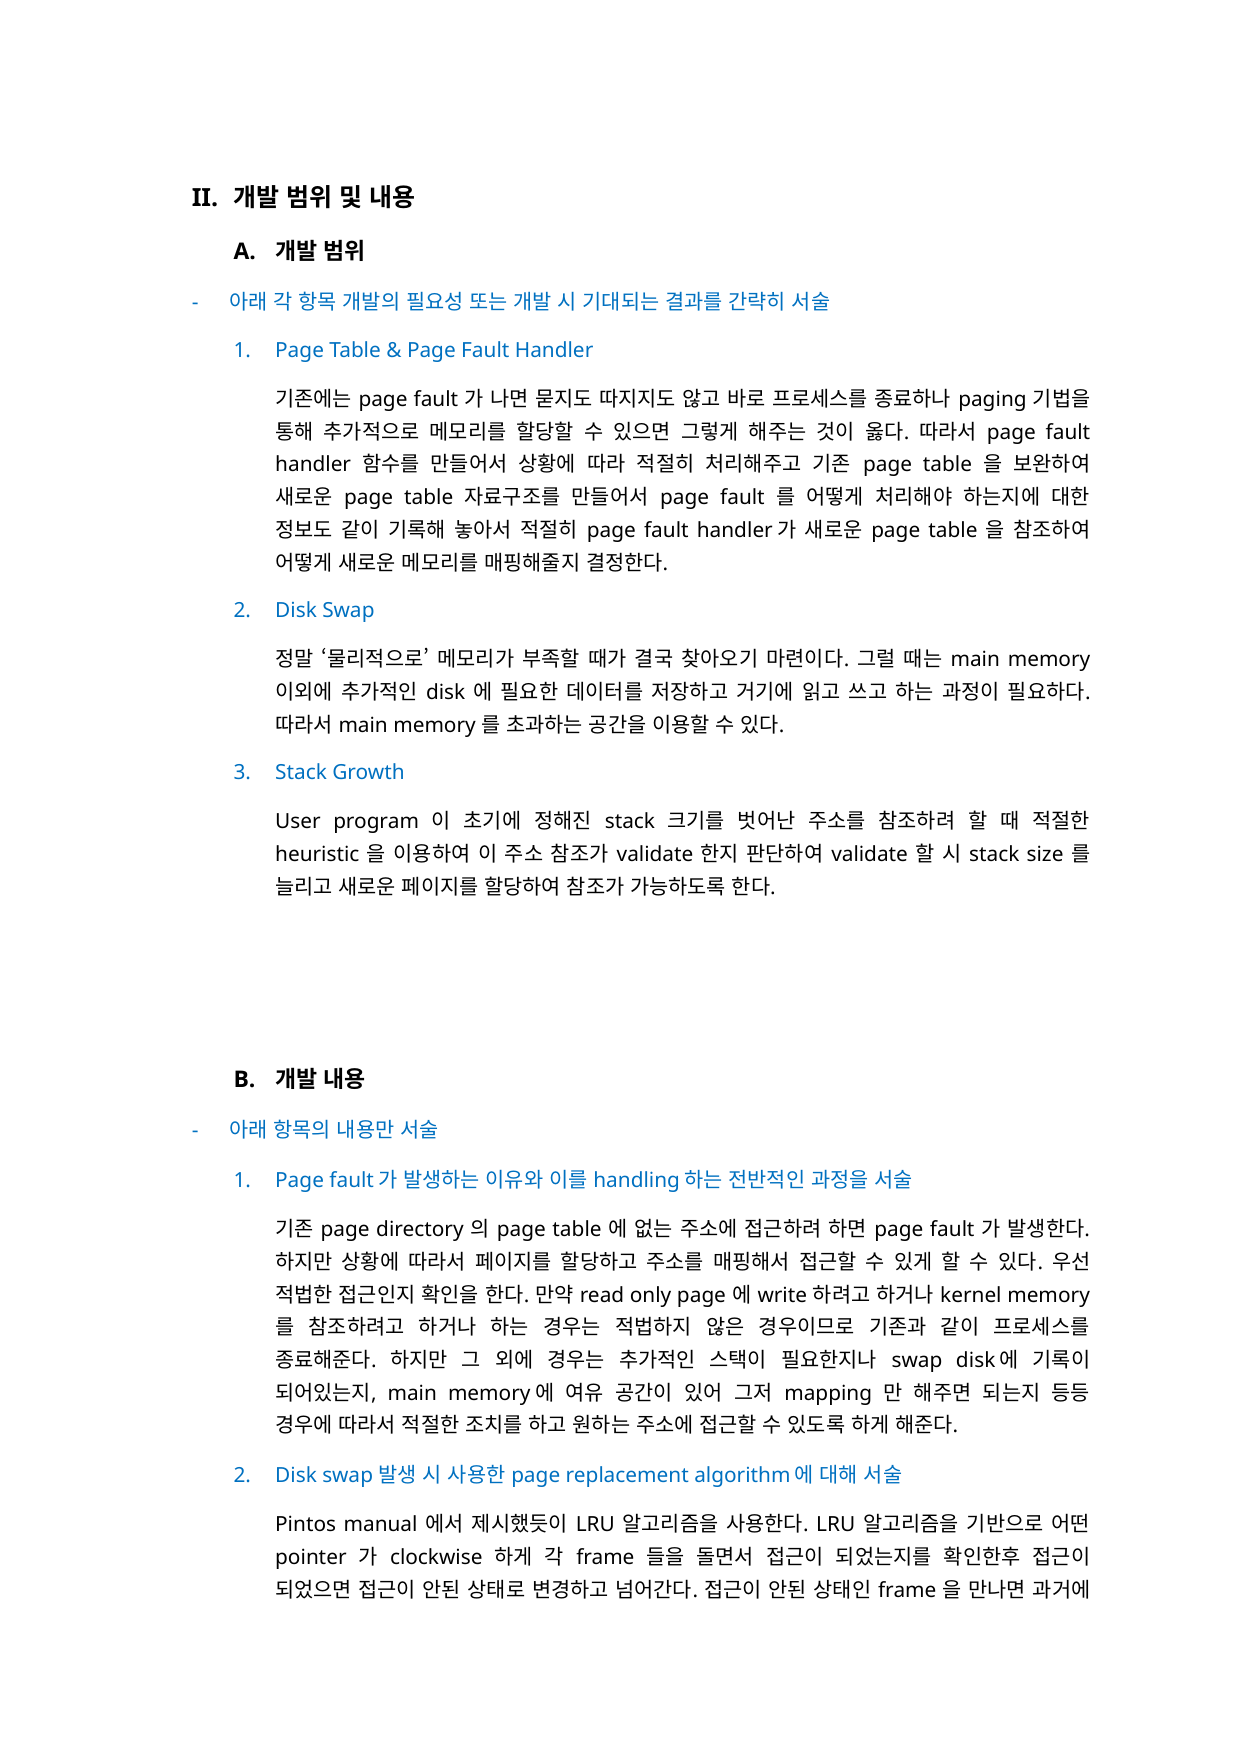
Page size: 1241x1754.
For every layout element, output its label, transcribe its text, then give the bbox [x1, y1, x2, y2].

list 개발 범위 및 내용 [192, 177, 1090, 213]
list 아래 항목의 내용만 서술 [192, 1114, 1090, 1144]
list Disk swap 발생 시 사용한 page replacement algorithm에 대해 서술 [233, 1458, 1090, 1488]
list 아래 각 항목 개발의 필요성 또는 개발 시 기대되는 결과를 간략히 서술 [192, 286, 1090, 316]
list Page fault가 발생하는 이유와 이를 handling하는 전반적인 과정을 서술 [233, 1163, 1090, 1193]
list Stack Growth [233, 757, 1090, 786]
list User program 이 초기에 정해진 stack 크기를 벗어난 주소를 참조하려 할 때 적절한 heuristic 을 이용하여 이 주소 참조가 validate 한지 판단하여 validate 할 시 stack size 를 늘리고 새로운 페이지를 할당하여 참조가 가능하도록 한다. [275, 804, 1090, 900]
list 개발 내용 [233, 1061, 1090, 1094]
list 개발 범위 [233, 233, 1090, 266]
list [275, 1507, 1090, 1603]
list Page Table & Page Fault Handler [233, 335, 1090, 363]
list Disk Swap [233, 595, 1090, 623]
list 기존에는 page fault 가 나면 묻지도 따지지도 않고 바로 프로세스를 종료하나 paging 기법을 통해 추가적으로 메모리를 할당할 수 있으면 그렇게 해주는 것이 옳다. 따라서 page fault handler 함수를 만들어서 상황에 따라 적절히 처리해주고 기존 page table 을 보완하여 새로운 page table 자료구조를 만들어서 page fault 를 어떻게 처리해야 하는지에 대한 정보도 같이 기록해 놓아서 적절히 page fault handler가 새로운 page table 을 참조하여 어떻게 새로운 메모리를 매핑해줄지 결정한다. [275, 382, 1090, 576]
list 정말 ‘물리적으로’ 메모리가 부족할 때가 결국 찾아오기 마련이다. 그럴 때는 main memory 이외에 추가적인 disk 에 필요한 데이터를 저장하고 거기에 읽고 쓰고 하는 과정이 필요하다. 따라서 main memory 를 초과하는 공간을 이용할 수 있다. [275, 642, 1090, 738]
list 기존 page directory 의 page table 에 없는 주소에 접근하려 하면 page fault 가 발생한다. 하지만 상황에 따라서 페이지를 할당하고 주소를 매핑해서 접근할 수 있게 할 수 있다. 우선 적법한 접근인지 확인을 한다. 만약 read only page 에 write 하려고 하거나 kernel memory를 참조하려고 하거나 하는 경우는 적법하지 않은 경우이므로 기존과 같이 프로세스를 종료해준다. 하지만 그 외에 경우는 추가적인 스택이 필요한지나 swap disk에 기록이 되어있는지, main memory에 여유 공간이 있어 그저 mapping 만 해주면 되는지 등등 경우에 따라서 적절한 조치를 하고 원하는 주소에 접근할 수 있도록 하게 해준다. [275, 1212, 1090, 1439]
